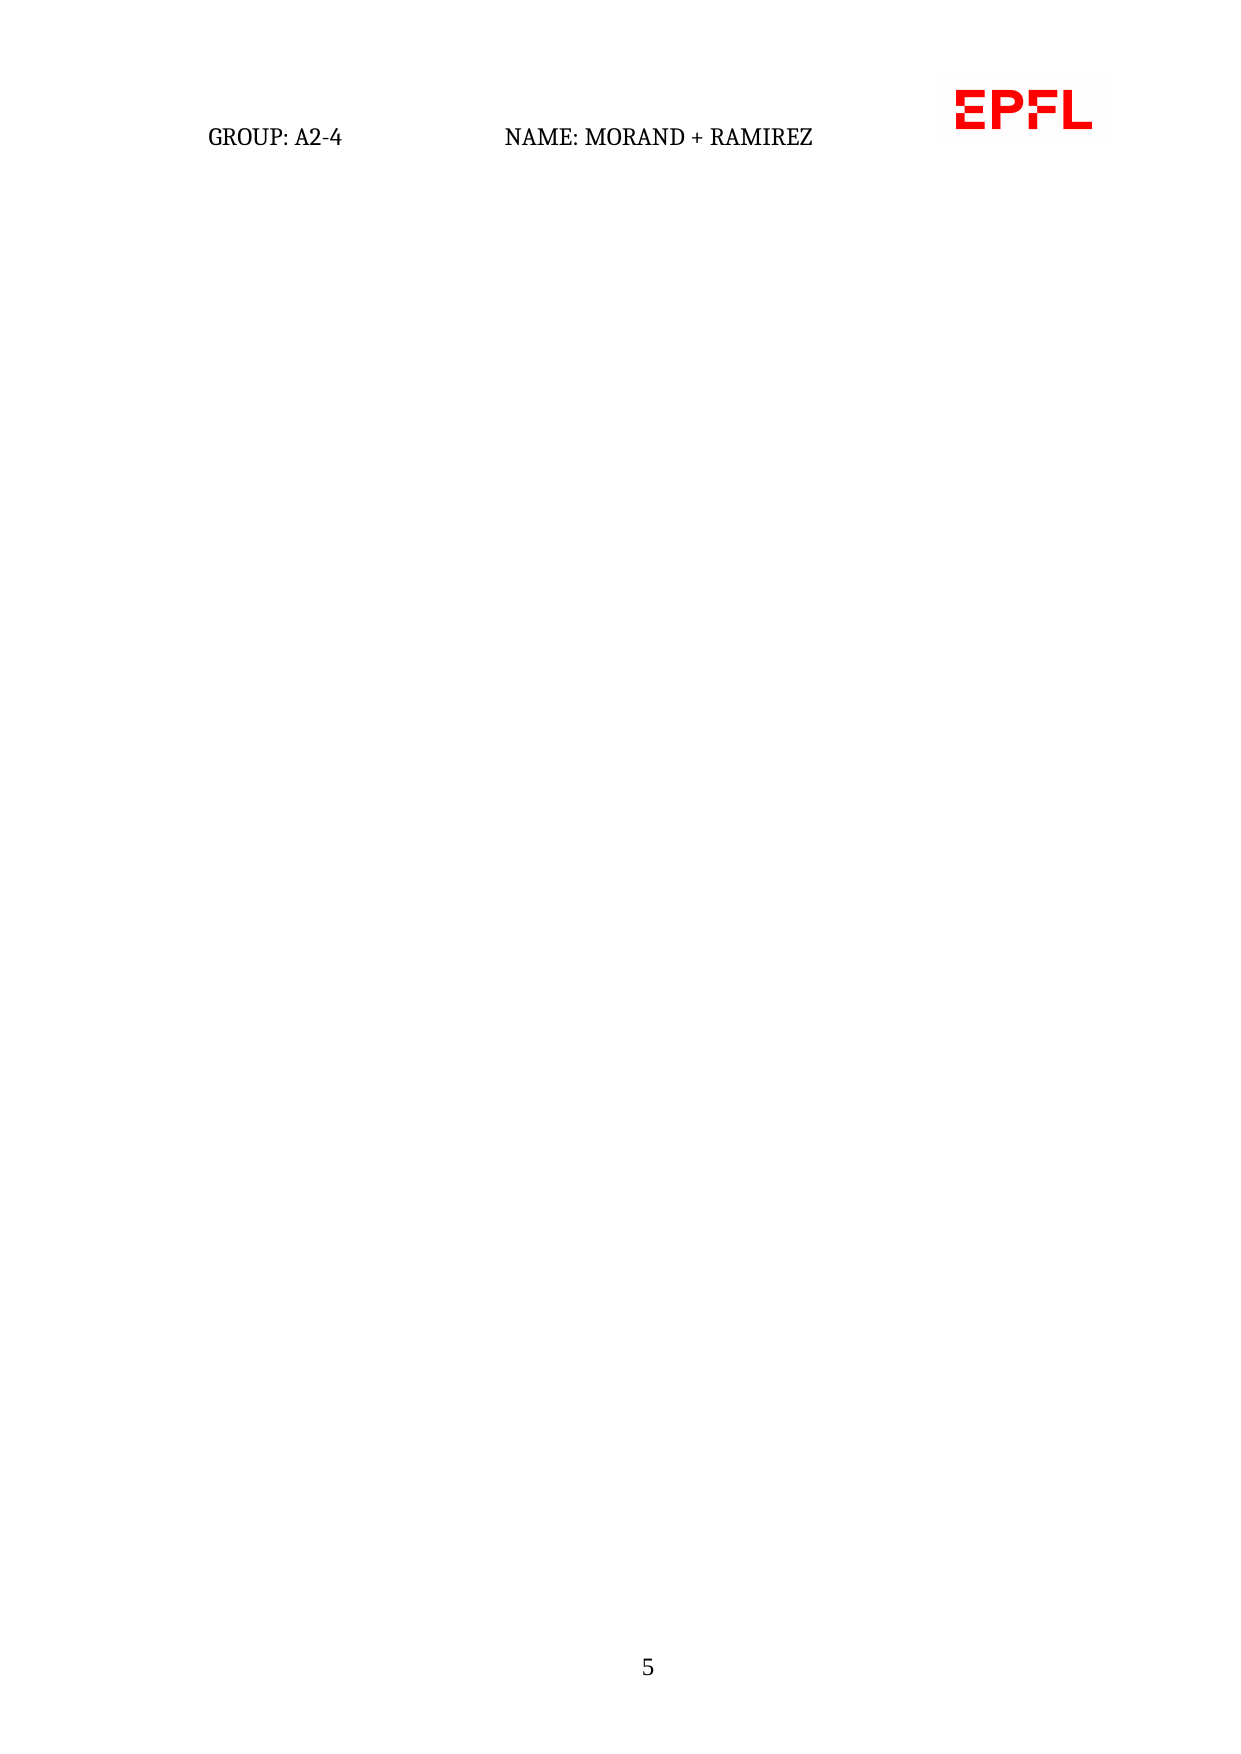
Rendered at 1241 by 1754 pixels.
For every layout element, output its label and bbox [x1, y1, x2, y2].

picture [939, 73, 1109, 146]
